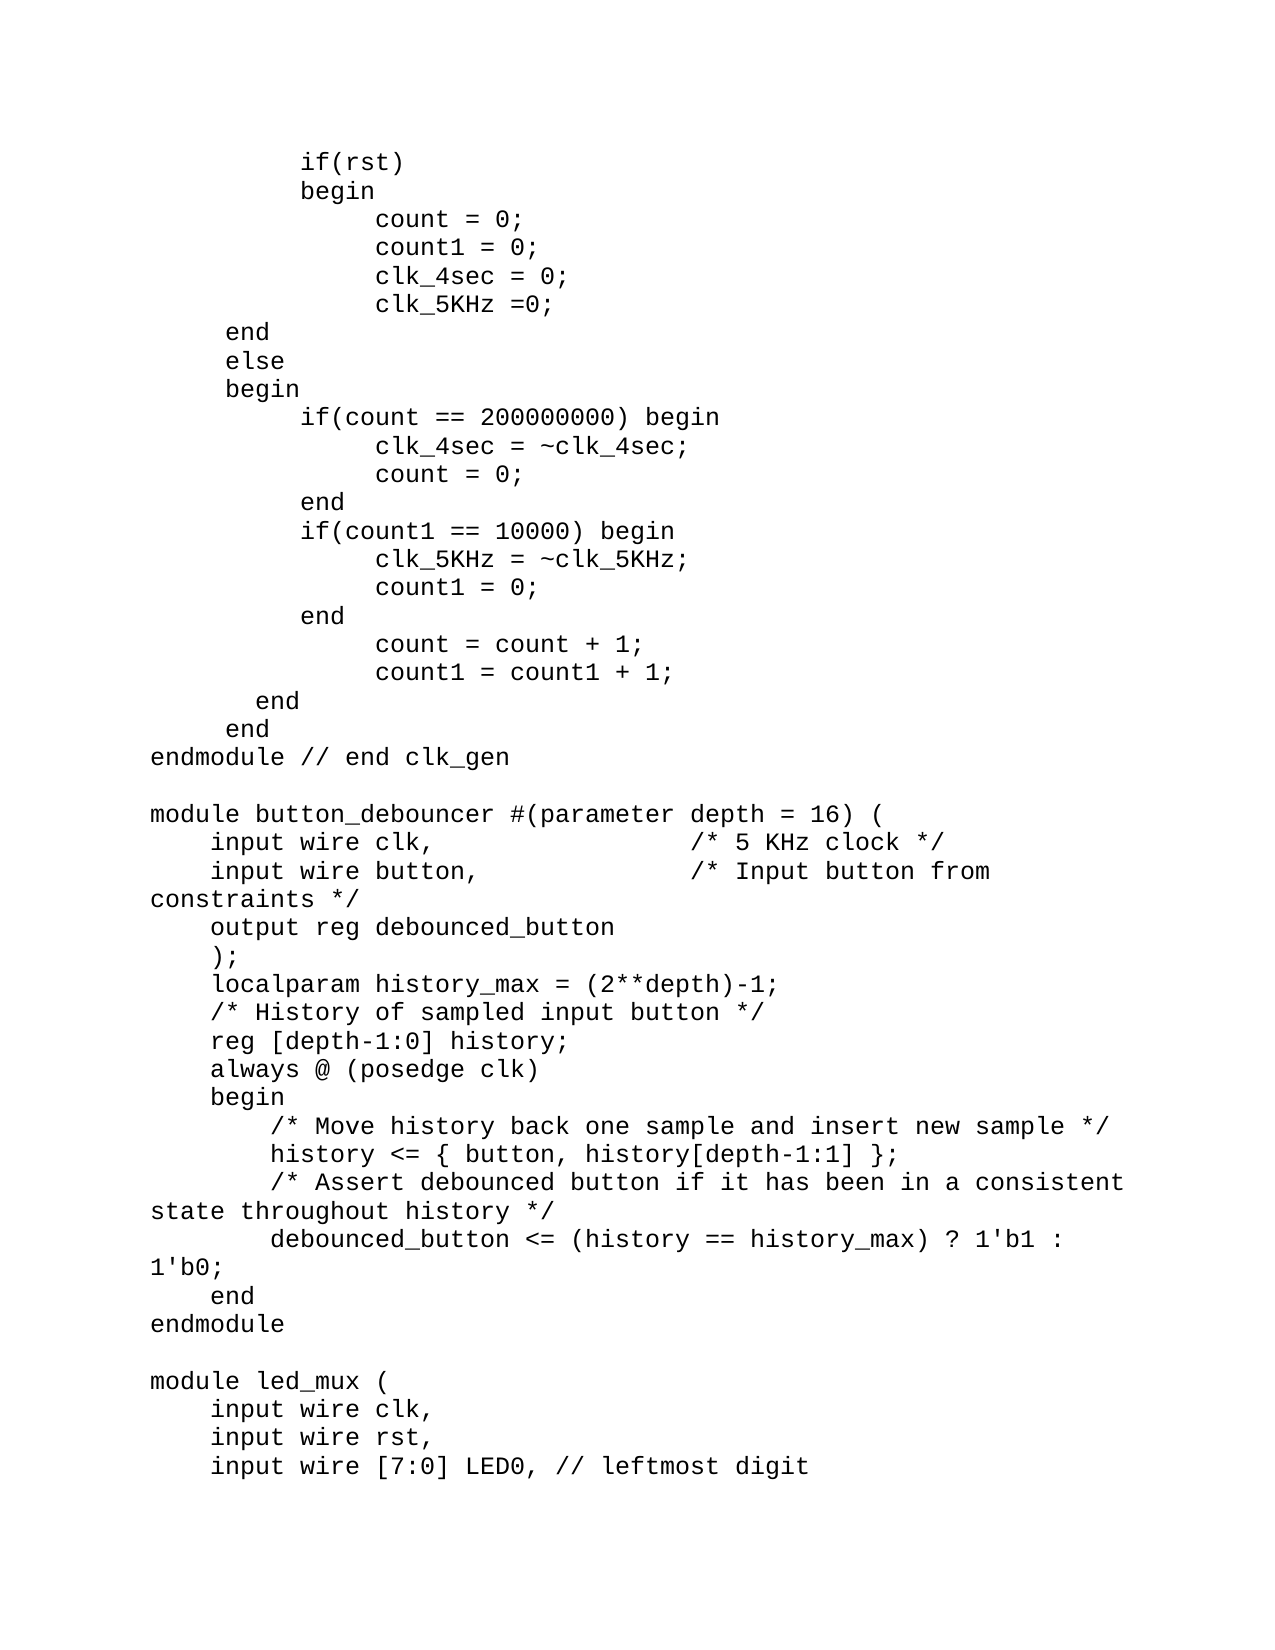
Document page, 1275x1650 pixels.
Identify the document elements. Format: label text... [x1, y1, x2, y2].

text else [150, 348, 1125, 377]
text /* History of sampled input button */ [150, 1000, 1125, 1028]
text if(rst) [150, 150, 1125, 178]
text debounced_button <= (history == history_max) ? 1'b1 : 1'b0; [150, 1227, 1125, 1283]
text begin [150, 178, 1125, 207]
text if(count1 == 10000) begin [150, 518, 1125, 547]
text input wire button, /* Input button from constraints */ [150, 858, 1125, 915]
text clk_4sec = 0; [150, 263, 1125, 292]
text count1 = 0; [150, 235, 1125, 263]
text endmodule // end clk_gen [150, 745, 1125, 773]
text end [150, 688, 1125, 717]
text count = count + 1; [150, 632, 1125, 660]
text end [150, 490, 1125, 518]
text input wire [7:0] LED0, // leftmost digit [150, 1453, 1125, 1482]
text count = 0; [150, 462, 1125, 490]
text module button_debouncer #(parameter depth = 16) ( [150, 802, 1125, 830]
text begin [150, 1085, 1125, 1113]
text history <= { button, history[depth-1:1] }; [150, 1142, 1125, 1170]
text always @ (posedge clk) [150, 1057, 1125, 1085]
text count = 0; [150, 207, 1125, 235]
text /* Move history back one sample and insert new sample */ [150, 1113, 1125, 1142]
text clk_5KHz =0; [150, 292, 1125, 320]
text output reg debounced_button [150, 915, 1125, 943]
text clk_5KHz = ~clk_5KHz; [150, 547, 1125, 575]
text input wire rst, [150, 1425, 1125, 1453]
text end [150, 717, 1125, 745]
text count1 = 0; [150, 575, 1125, 603]
text end [150, 603, 1125, 632]
text end [150, 1283, 1125, 1312]
text /* Assert debounced button if it has been in a consistent state throughout history */ [150, 1170, 1125, 1227]
text ); [150, 943, 1125, 972]
text input wire clk, /* 5 KHz clock */ [150, 830, 1125, 858]
text input wire clk, [150, 1397, 1125, 1425]
text if(count == 200000000) begin [150, 405, 1125, 433]
text localparam history_max = (2**depth)-1; [150, 972, 1125, 1000]
text endmodule [150, 1312, 1125, 1340]
text end [150, 320, 1125, 348]
text module led_mux ( [150, 1368, 1125, 1397]
text count1 = count1 + 1; [150, 660, 1125, 688]
text clk_4sec = ~clk_4sec; [150, 433, 1125, 462]
text reg [depth-1:0] history; [150, 1028, 1125, 1057]
text begin [150, 377, 1125, 405]
